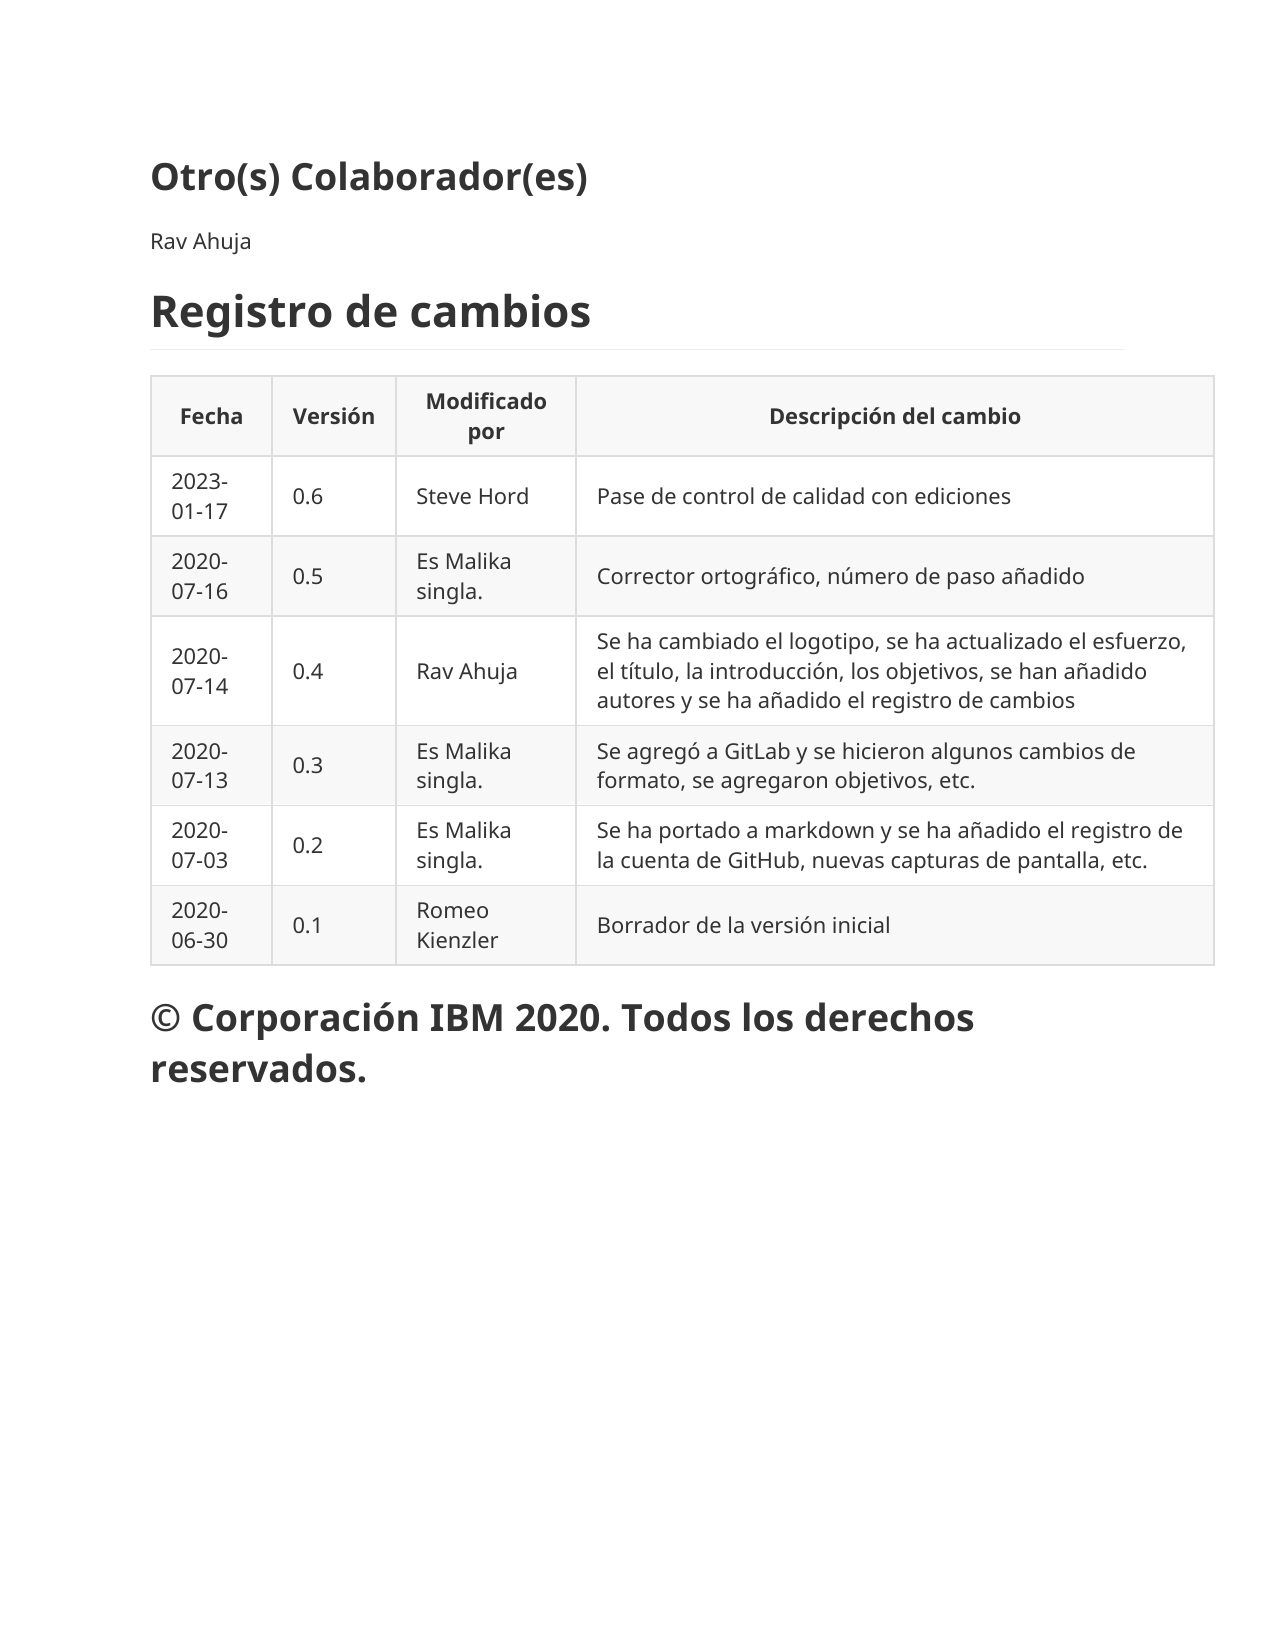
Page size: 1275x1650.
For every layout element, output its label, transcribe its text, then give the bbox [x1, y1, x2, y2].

table_cell 2020-07-14 [152, 617, 271, 725]
table_cell Se ha cambiado el logotipo, se ha actualizado el esfuerzo, el título, la introducción, los objetivos, se han añadido autores y se ha añadido el registro de cambios [577, 617, 1213, 725]
text Registro de cambios [150, 281, 1125, 349]
table_cell Se agregó a GitLab y se hicieron algunos cambios de formato, se agregaron objetivos, etc. [577, 726, 1213, 804]
table_cell 0.3 [273, 726, 395, 804]
table_cell 0.2 [273, 806, 395, 884]
table_cell 0.5 [273, 537, 395, 615]
table_header Descripción del cambio [577, 377, 1213, 455]
table_cell Rav Ahuja [397, 617, 575, 725]
table_cell Romeo Kienzler [397, 886, 575, 964]
table_cell Es Malika singla. [397, 726, 575, 804]
text Otro(s) Colaborador(es) [150, 150, 1125, 201]
table_cell 2020-07-13 [152, 726, 271, 804]
table_header Modificado por [397, 377, 575, 455]
table_cell 0.4 [273, 617, 395, 725]
table_cell Se ha portado a markdown y se ha añadido el registro de la cuenta de GitHub, nuevas capturas de pantalla, etc. [577, 806, 1213, 884]
table_header Versión [273, 377, 395, 455]
table_cell 2020-07-03 [152, 806, 271, 884]
table_cell Es Malika singla. [397, 806, 575, 884]
table_cell Borrador de la versión inicial [577, 886, 1213, 964]
table_cell Es Malika singla. [397, 537, 575, 615]
table_header Fecha [152, 377, 271, 455]
text © Corporación IBM 2020. Todos los derechos reservados. [150, 991, 1125, 1093]
table_cell 0.1 [273, 886, 395, 964]
text Rav Ahuja [150, 226, 1125, 256]
table_cell 2020-07-16 [152, 537, 271, 615]
table_cell 2020-06-30 [152, 886, 271, 964]
table_cell Steve Hord [397, 457, 575, 535]
table_cell Pase de control de calidad con ediciones [577, 457, 1213, 535]
table_cell 0.6 [273, 457, 395, 535]
table_cell 2023-01-17 [152, 457, 271, 535]
table_cell Corrector ortográfico, número de paso añadido [577, 537, 1213, 615]
